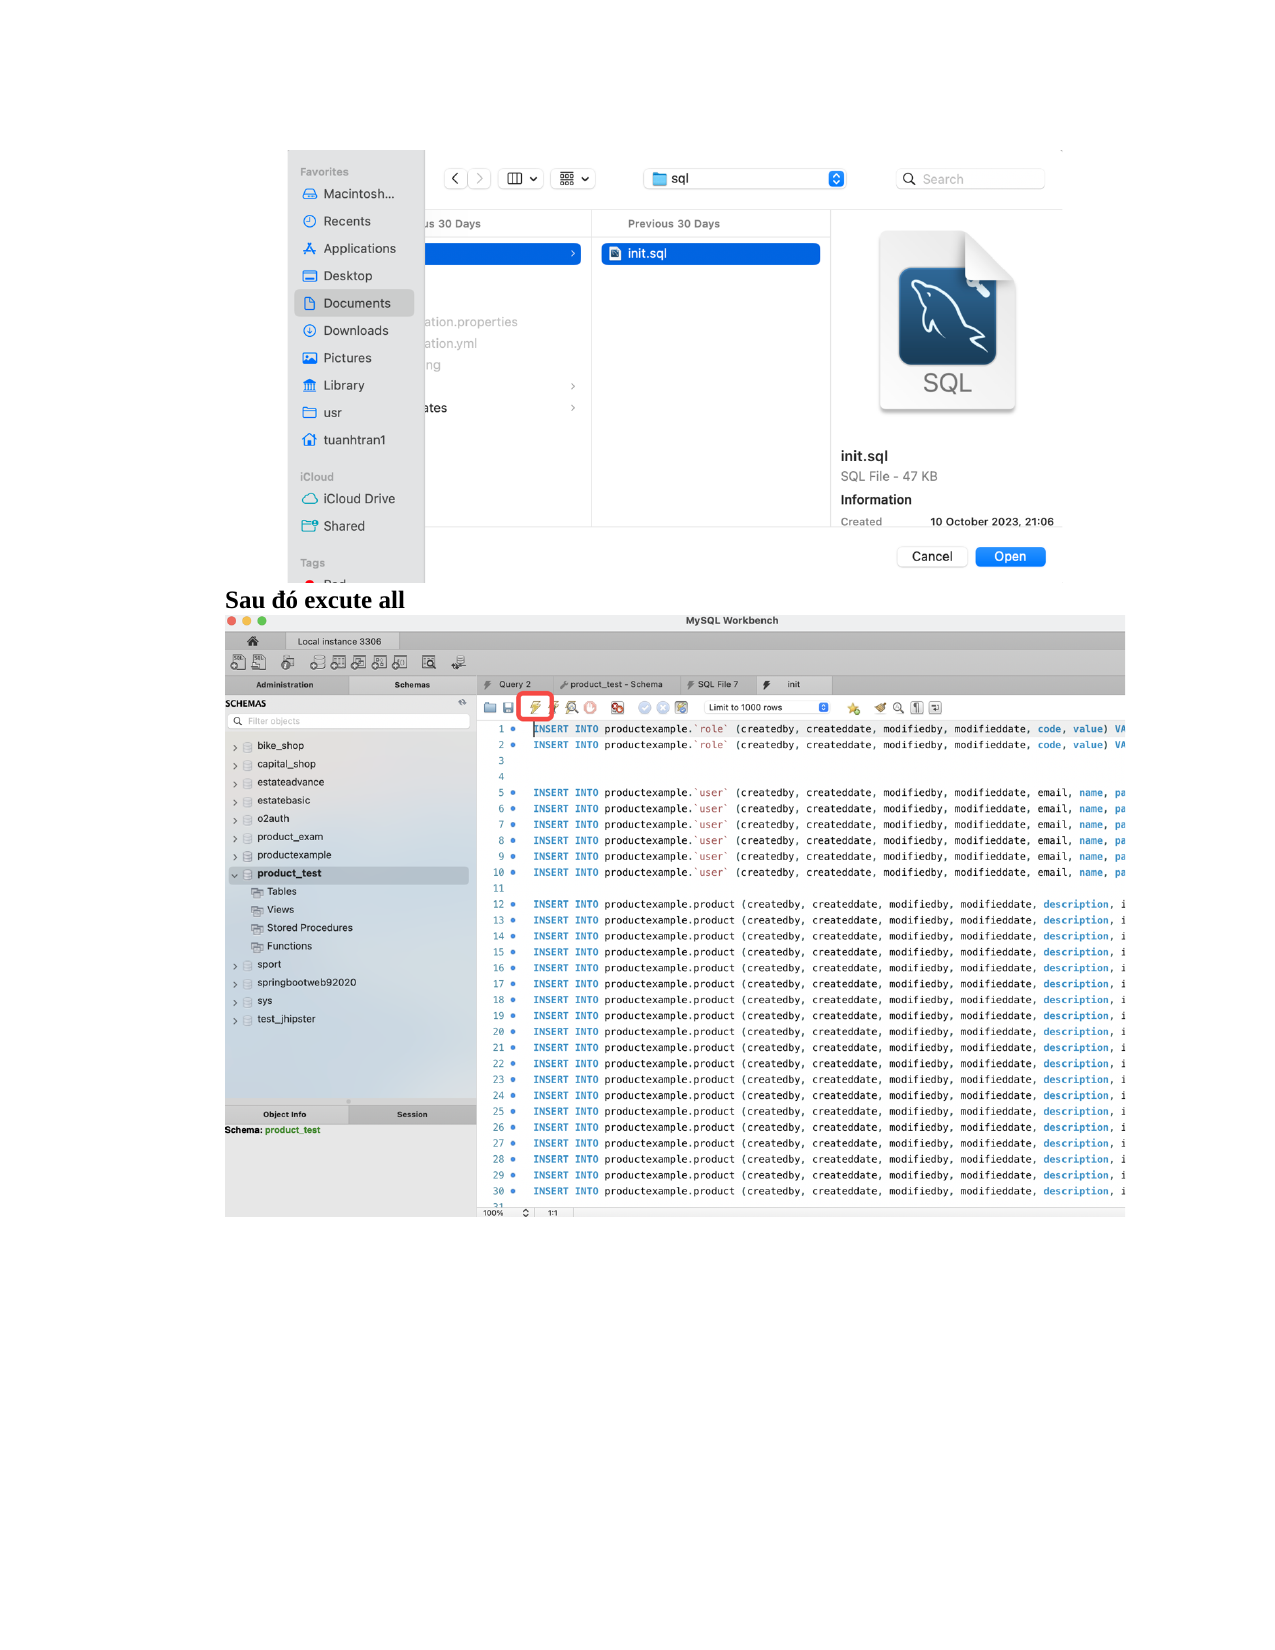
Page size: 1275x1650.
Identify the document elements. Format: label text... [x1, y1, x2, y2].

picture [287, 150, 1063, 583]
picture [225, 615, 1125, 1217]
list Sau đó excute all [225, 585, 1125, 613]
